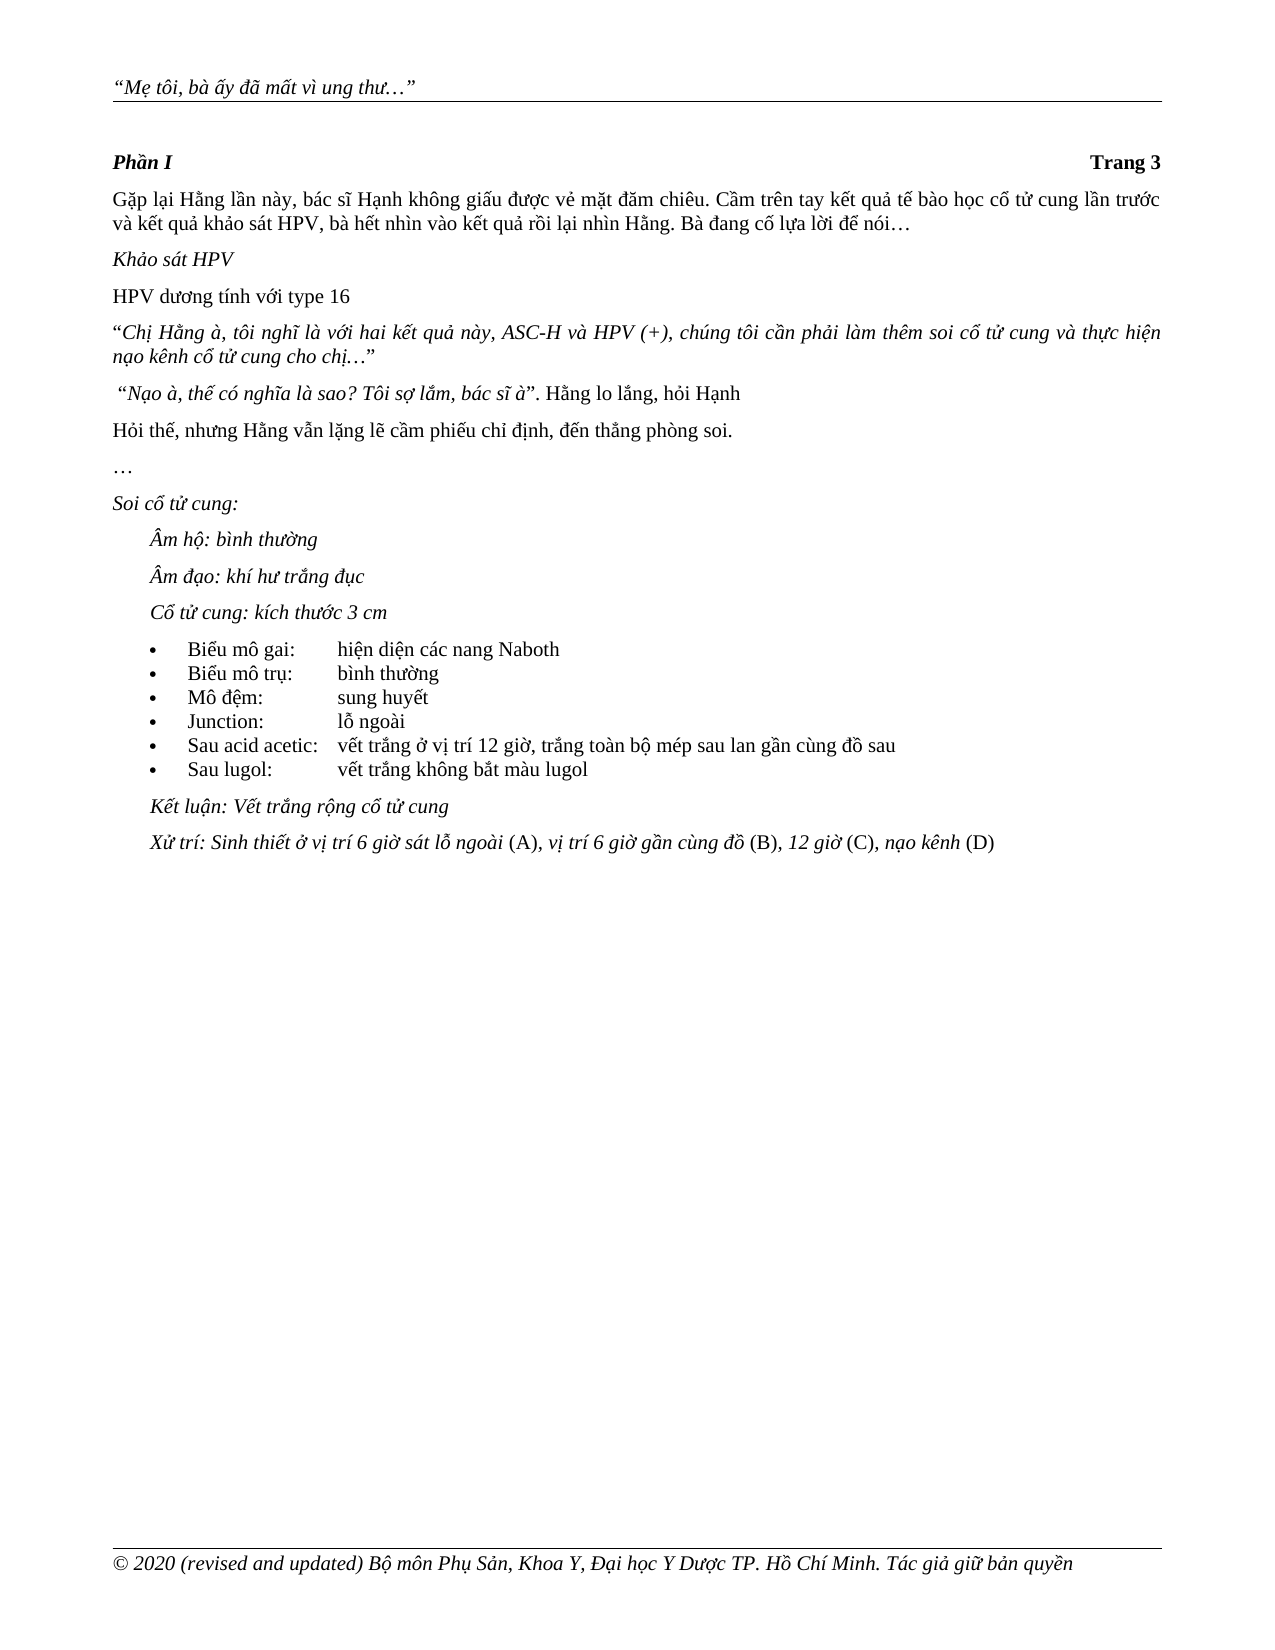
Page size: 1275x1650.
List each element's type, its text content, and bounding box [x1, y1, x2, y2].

text Âm đạo: khí hư trắng đục [150, 564, 1162, 588]
list Biểu mô gai: hiện diện các nang Naboth [150, 637, 1162, 661]
text Xử trí: Sinh thiết ở vị trí 6 giờ sát lỗ ngoài (A), vị trí 6 giờ gần cùng đồ (B), 12 giờ (C), nạo kênh (D) [150, 830, 1162, 854]
text “Chị Hằng à, tôi nghĩ là với hai kết quả này, ASC-H và HPV (+), chúng tôi cần phải làm thêm soi cổ tử cung và thực hiện nạo kênh cổ tử cung cho chị…” [112, 320, 1162, 368]
text Kết luận: Vết trắng rộng cổ tử cung [150, 794, 1162, 818]
text Cổ tử cung: kích thước 3 cm [150, 600, 1162, 624]
text Hỏi thế, nhưng Hằng vẫn lặng lẽ cầm phiếu chỉ định, đến thẳng phòng soi. [112, 417, 1162, 442]
list Biểu mô trụ: bình thường [150, 661, 1162, 685]
text HPV dương tính với type 16 [112, 284, 1162, 308]
list Sau lugol: vết trắng không bắt màu lugol [150, 757, 1162, 781]
text Gặp lại Hằng lần này, bác sĩ Hạnh không giấu được vẻ mặt đăm chiêu. Cầm trên tay kết quả tế bào học cổ tử cung lần trước và kết quả khảo sát HPV, bà hết nhìn vào kết quả rồi lại nhìn Hằng. Bà đang cố lựa lời để nói… [112, 187, 1162, 235]
text Phần I Trang 3 [112, 150, 1162, 174]
list Sau acid acetic: vết trắng ở vị trí 12 giờ, trắng toàn bộ mép sau lan gần cùng đồ sau [150, 733, 1162, 757]
list Mô đệm: sung huyết [150, 685, 1162, 709]
text … [112, 454, 1162, 478]
text Khảo sát HPV [112, 247, 1162, 271]
text Âm hộ: bình thường [150, 527, 1162, 551]
text “Nạo à, thế có nghĩa là sao? Tôi sợ lắm, bác sĩ à”. Hằng lo lắng, hỏi Hạnh [112, 381, 1162, 405]
list Junction: lỗ ngoài [150, 709, 1162, 733]
text Soi cổ tử cung: [112, 491, 1162, 515]
